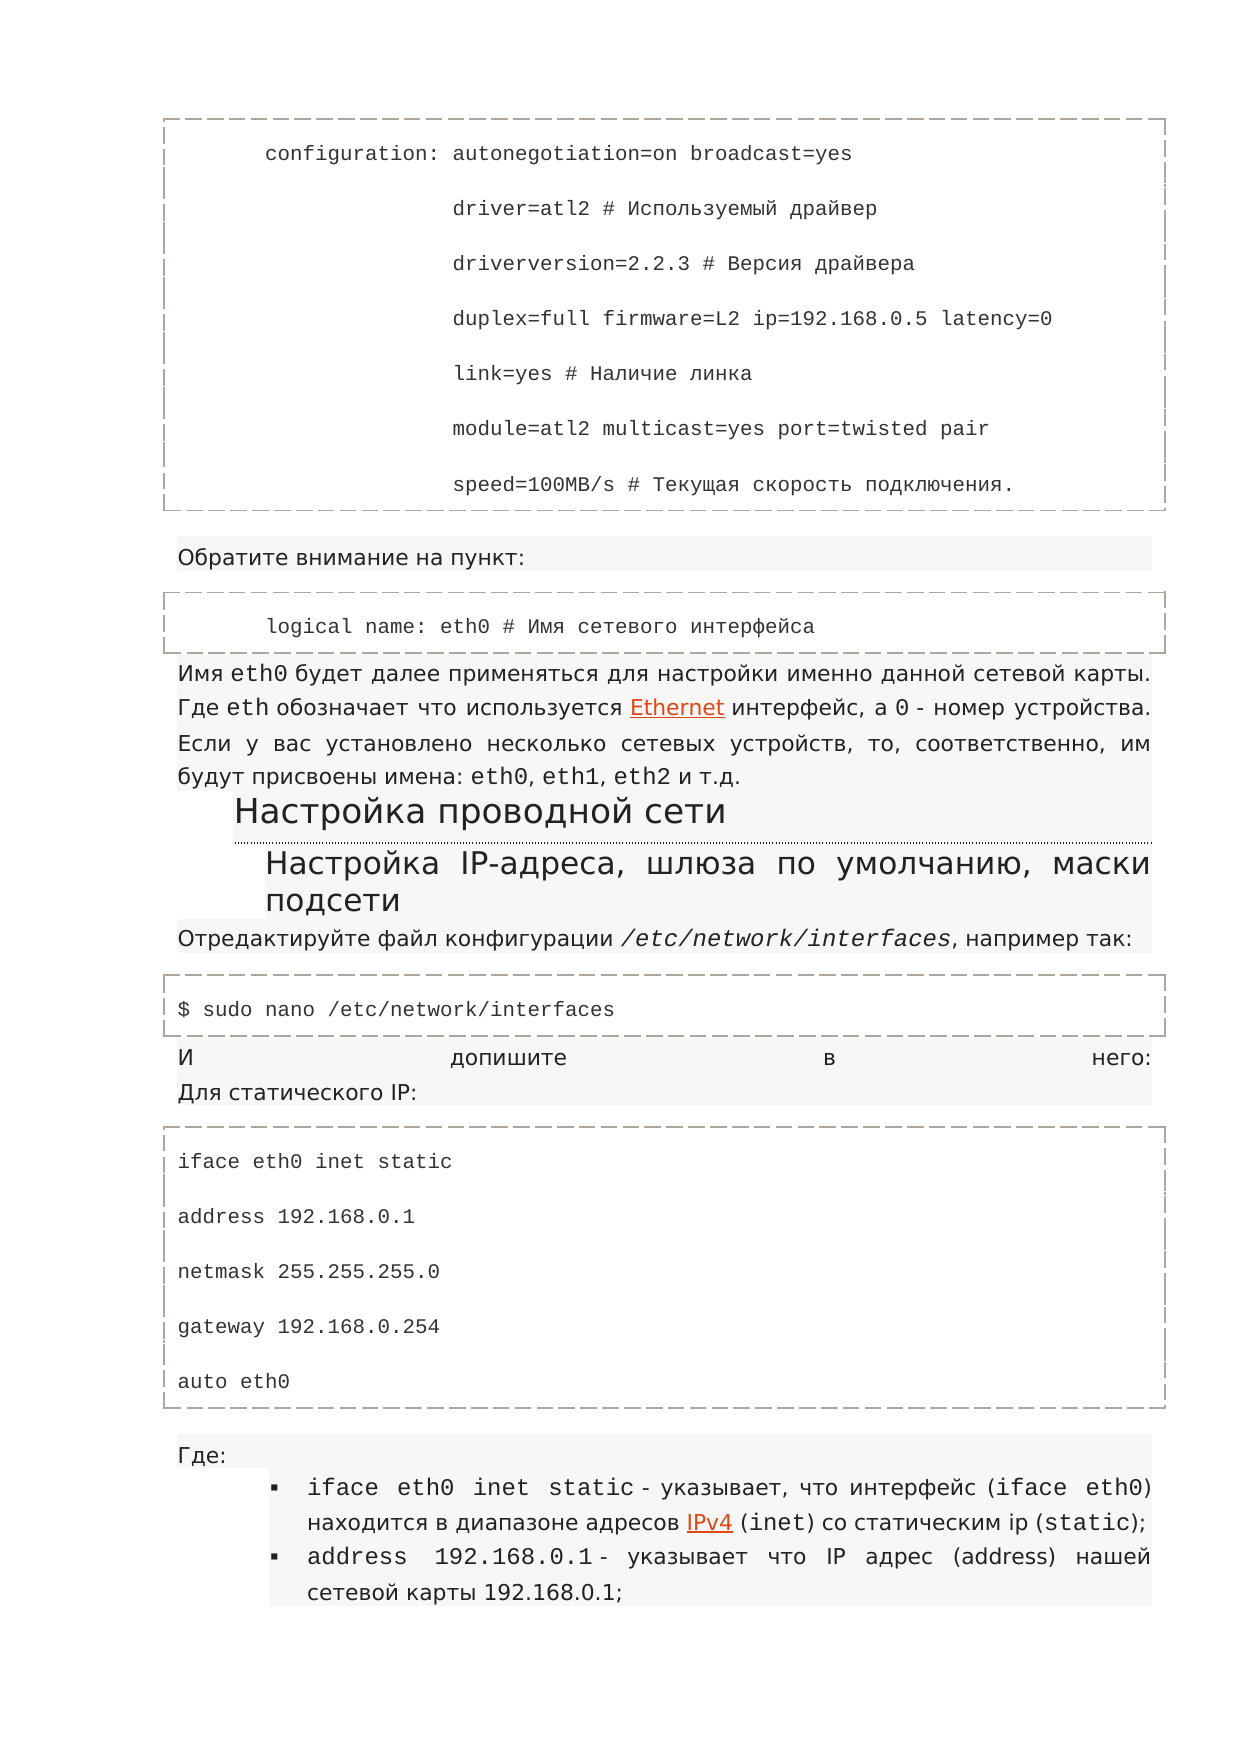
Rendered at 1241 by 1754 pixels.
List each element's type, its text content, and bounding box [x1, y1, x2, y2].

text auto eth0 [163, 1346, 1166, 1409]
text duplex=full firmware=L2 ip=192.168.0.5 latency=0 [163, 283, 1166, 332]
text Обратите внимание на пункт: [177, 536, 1152, 571]
text Имя eth0 будет далее применяться для настройки именно данной сетевой карты. Где eth обозначает что используется Ethernet интерфейс, а 0 - номер устройства. Если у вас установлено несколько сетевых устройств, то, соответственно, им будут присвоены имена: eth0, eth1, eth2 и т.д. [177, 654, 1152, 791]
text driverversion=2.2.3 # Версия драйвера [163, 228, 1166, 277]
text gateway 192.168.0.254 [163, 1291, 1166, 1340]
text module=atl2 multicast=yes port=twisted pair [163, 394, 1166, 442]
text Настройка IP-адреса, шлюза по умолчанию, маски подсети [265, 844, 1152, 919]
list iface eth0 inet static - указывает, что интерфейс (iface eth0) находится в диапазоне адресов IPv4 (inet) со статическим ip (static); [269, 1468, 1152, 1537]
text Отредактируйте файл конфигурации /etc/network/interfaces, например так: [177, 919, 1152, 953]
text И допишите в него: Для статического IP: [177, 1037, 1152, 1105]
list address 192.168.0.1 - указывает что IP адрес (address) нашей сетевой карты 192.168.0.1; [269, 1537, 1152, 1606]
text configuration: autonegotiation=on broadcast=yes [163, 118, 1166, 167]
text address 192.168.0.1 [163, 1181, 1166, 1229]
text iface eth0 inet static [163, 1126, 1166, 1174]
text $ sudo nano /etc/network/interfaces [163, 974, 1166, 1037]
text speed=100MB/s # Текущая скорость подключения. [163, 449, 1166, 511]
text link=yes # Наличие линка [163, 338, 1166, 387]
text logical name: eth0 # Имя сетевого интерфейса [163, 591, 1166, 654]
text netmask 255.255.255.0 [163, 1236, 1166, 1285]
text driver=atl2 # Используемый драйвер [163, 173, 1166, 222]
text Настройка проводной сети [233, 791, 1152, 844]
text Где: [177, 1434, 1152, 1468]
